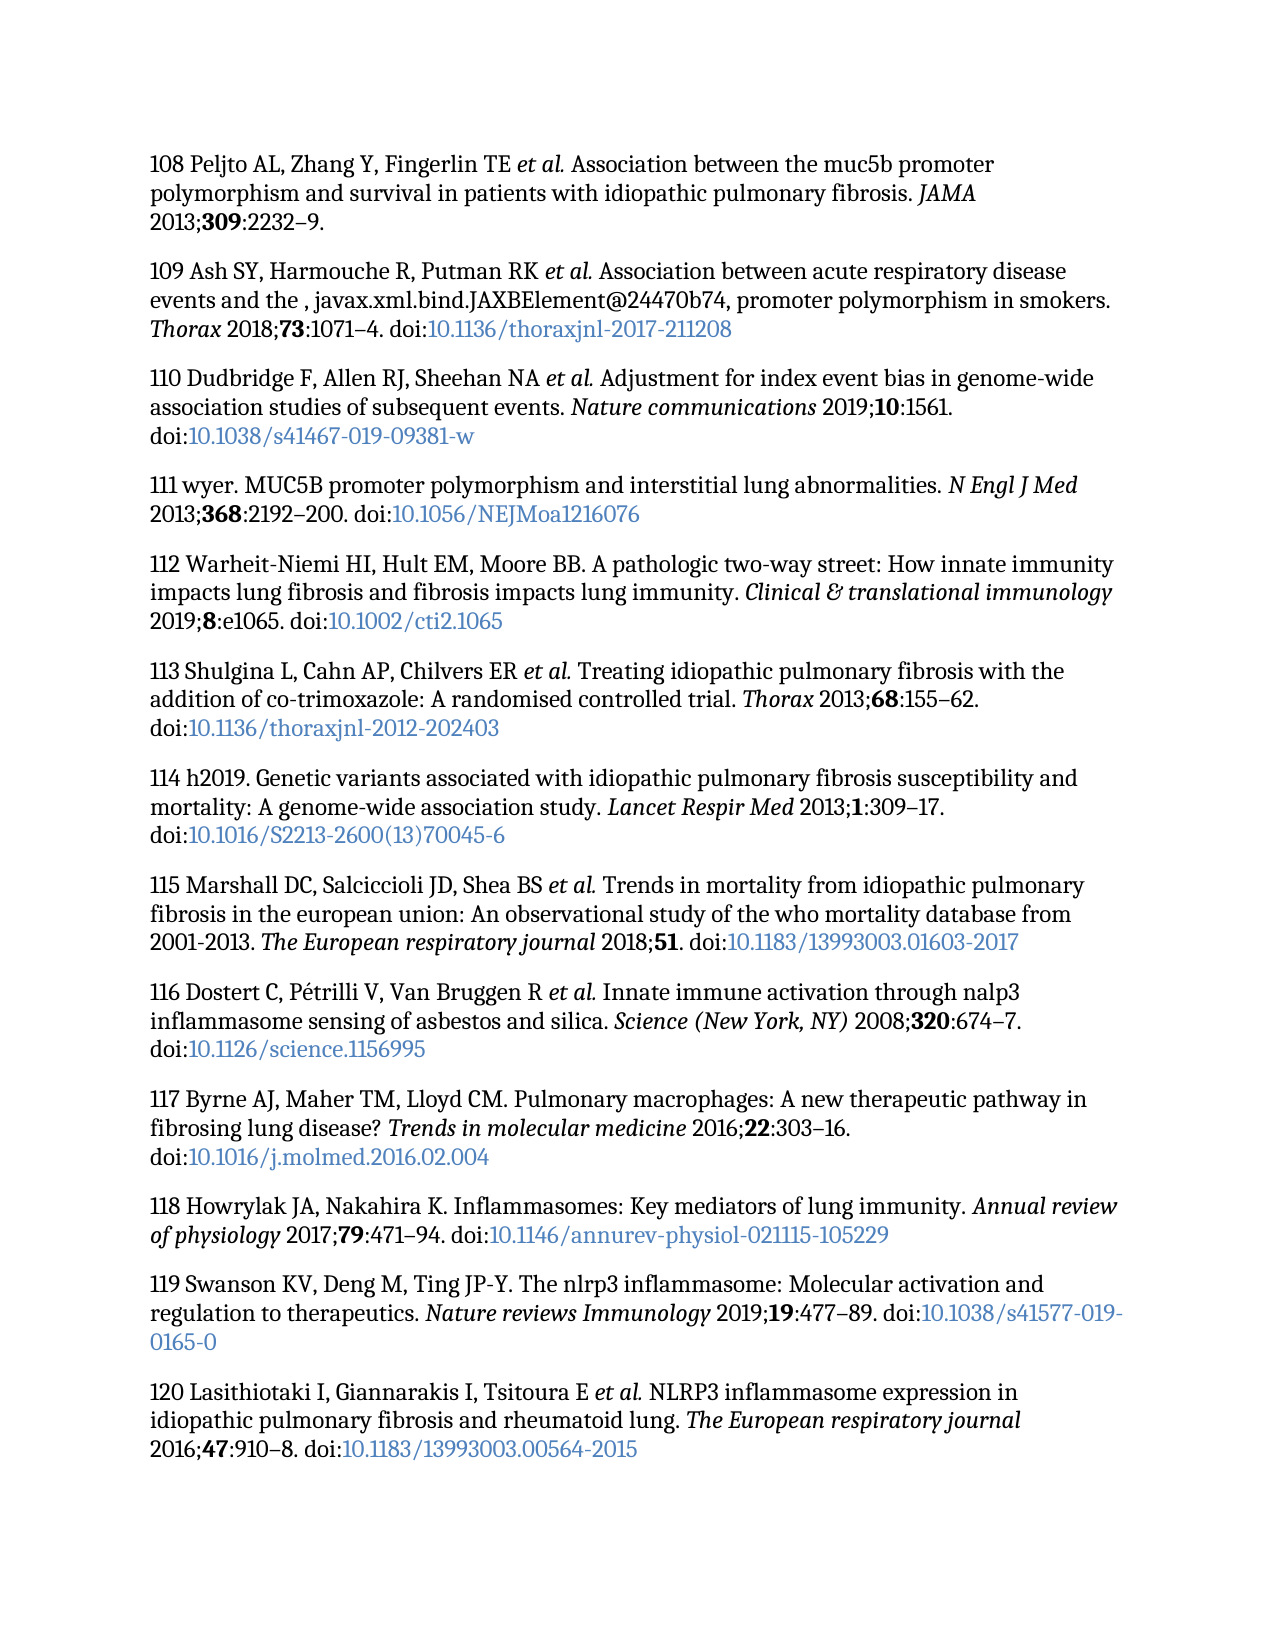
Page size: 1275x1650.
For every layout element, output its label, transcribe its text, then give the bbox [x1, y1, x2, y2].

text 110 Dudbridge F, Allen RJ, Sheehan NA et al. Adjustment for index event bias in genome-wide association studies of subsequent events. Nature communications 2019;10:1561. doi:10.1038/s41467-019-09381-w [150, 364, 1125, 450]
text 114 h2019. Genetic variants associated with idiopathic pulmonary fibrosis susceptibility and mortality: A genome-wide association study. Lancet Respir Med 2013;1:309–17. doi:10.1016/S2213-2600(13)70045-6 [150, 764, 1125, 850]
text 112 Warheit-Niemi HI, Hult EM, Moore BB. A pathologic two-way street: How innate immunity impacts lung fibrosis and fibrosis impacts lung immunity. Clinical & translational immunology 2019;8:e1065. doi:10.1002/cti2.1065 [150, 549, 1125, 636]
text 109 Ash SY, Harmouche R, Putman RK et al. Association between acute respiratory disease events and the , javax.xml.bind.JAXBElement@24470b74, promoter polymorphism in smokers. Thorax 2018;73:1071–4. doi:10.1136/thoraxjnl-2017-211208 [150, 257, 1125, 343]
text 118 Howrylak JA, Nakahira K. Inflammasomes: Key mediators of lung immunity. Annual review of physiology 2017;79:471–94. doi:10.1146/annurev-physiol-021115-105229 [150, 1192, 1125, 1249]
text 111 wyer. MUC5B promoter polymorphism and interstitial lung abnormalities. N Engl J Med 2013;368:2192–200. doi:10.1056/NEJMoa1216076 [150, 471, 1125, 529]
text 120 Lasithiotaki I, Giannarakis I, Tsitoura E et al. NLRP3 inflammasome expression in idiopathic pulmonary fibrosis and rheumatoid lung. The European respiratory journal 2016;47:910–8. doi:10.1183/13993003.00564-2015 [150, 1377, 1125, 1464]
text 108 Peljto AL, Zhang Y, Fingerlin TE et al. Association between the muc5b promoter polymorphism and survival in patients with idiopathic pulmonary fibrosis. JAMA 2013;309:2232–9. [150, 150, 1125, 236]
text 113 Shulgina L, Cahn AP, Chilvers ER et al. Treating idiopathic pulmonary fibrosis with the addition of co-trimoxazole: A randomised controlled trial. Thorax 2013;68:155–62. doi:10.1136/thoraxjnl-2012-202403 [150, 657, 1125, 743]
text 117 Byrne AJ, Maher TM, Lloyd CM. Pulmonary macrophages: A new therapeutic pathway in fibrosing lung disease? Trends in molecular medicine 2016;22:303–16. doi:10.1016/j.molmed.2016.02.004 [150, 1085, 1125, 1171]
text 115 Marshall DC, Salciccioli JD, Shea BS et al. Trends in mortality from idiopathic pulmonary fibrosis in the european union: An observational study of the who mortality database from 2001-2013. The European respiratory journal 2018;51. doi:10.1183/13993003.01603-2017 [150, 871, 1125, 957]
text 119 Swanson KV, Deng M, Ting JP-Y. The nlrp3 inflammasome: Molecular activation and regulation to therapeutics. Nature reviews Immunology 2019;19:477–89. doi:10.1038/s41577-019-0165-0 [150, 1270, 1125, 1357]
text 116 Dostert C, Pétrilli V, Van Bruggen R et al. Innate immune activation through nalp3 inflammasome sensing of asbestos and silica. Science (New York, NY) 2008;320:674–7. doi:10.1126/science.1156995 [150, 978, 1125, 1064]
